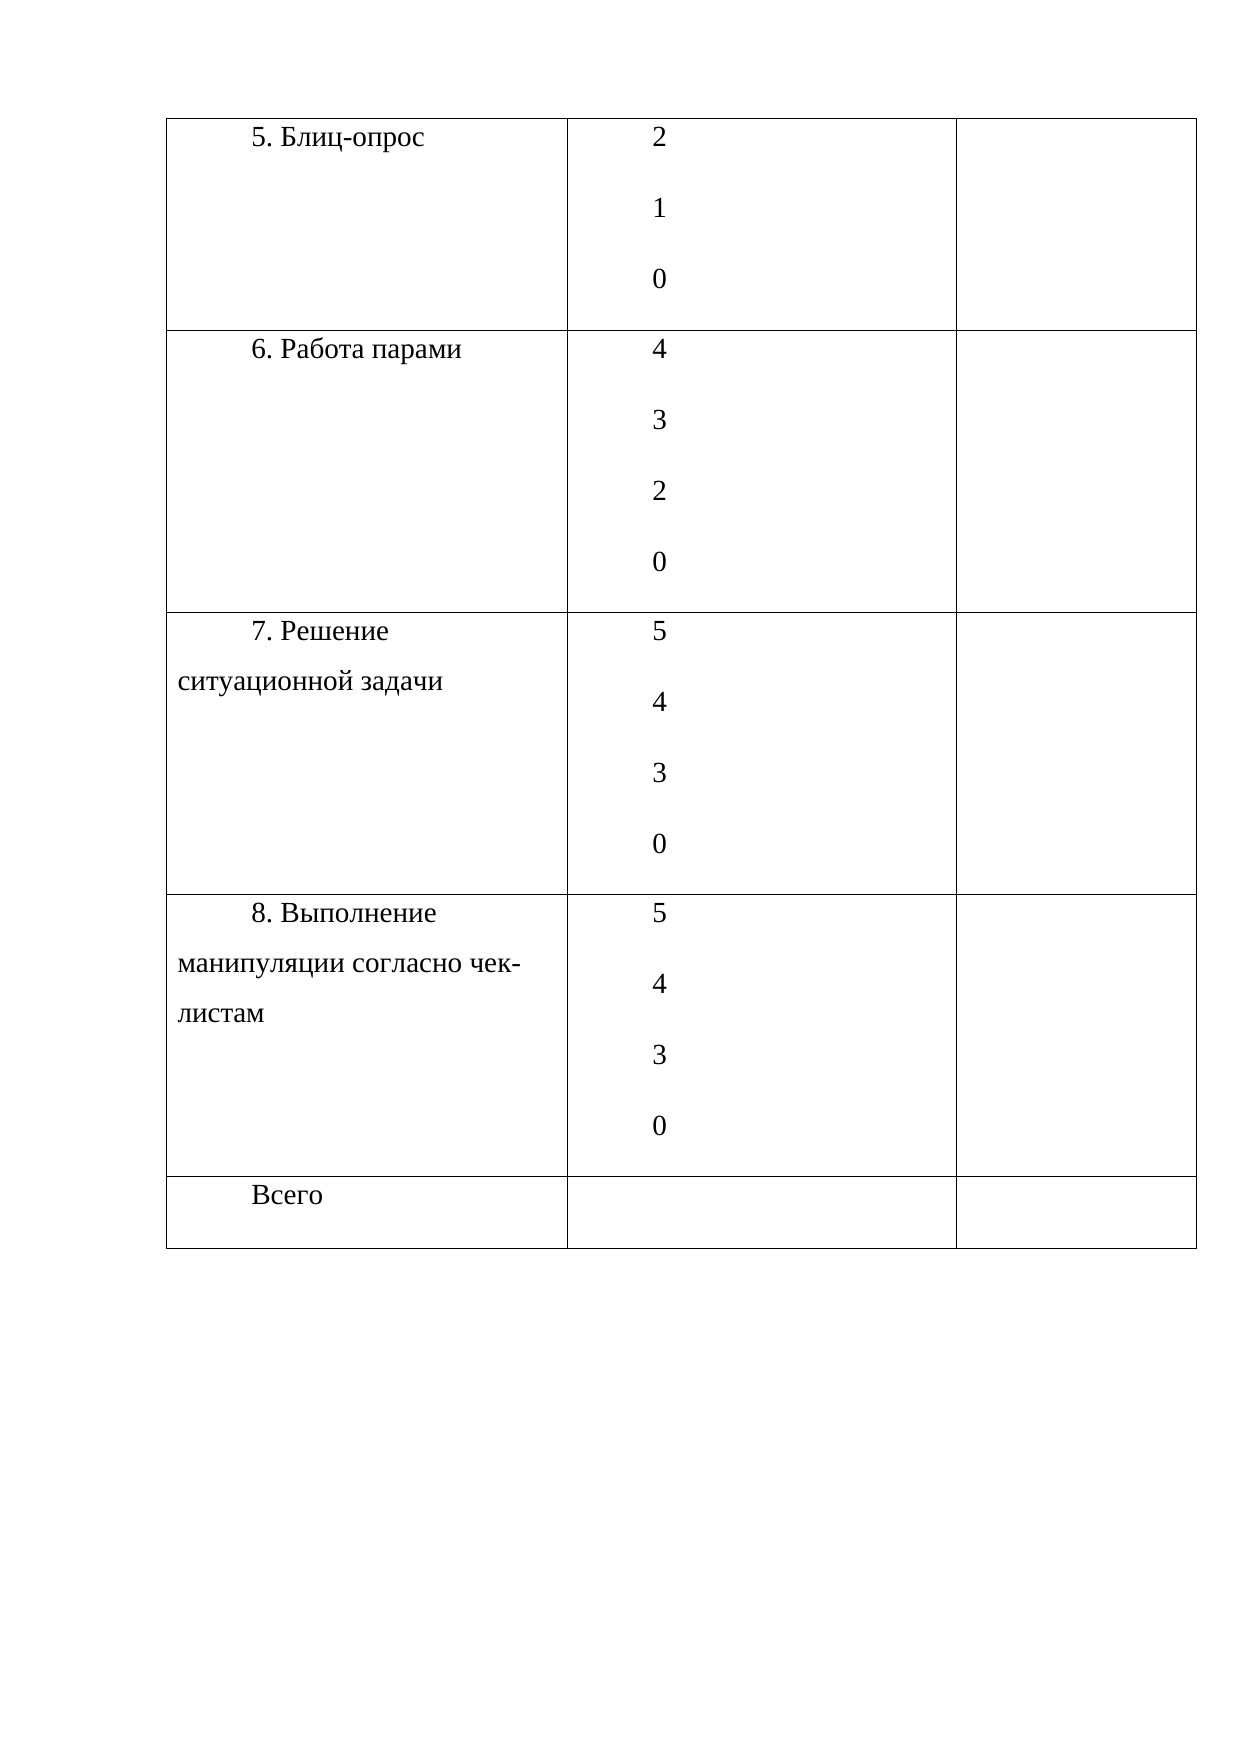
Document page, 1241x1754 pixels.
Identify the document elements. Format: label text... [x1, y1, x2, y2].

table_cell 5 4 3 0 [568, 895, 956, 1176]
table_cell 6. Работа парами [167, 331, 567, 612]
table_cell [957, 119, 1196, 330]
table_cell [957, 331, 1196, 612]
table_cell 7. Решение ситуационной задачи [167, 613, 567, 894]
table_cell [568, 1177, 956, 1248]
table_cell [957, 613, 1196, 894]
table_cell 2 1 0 [568, 119, 956, 330]
table_cell [957, 1177, 1196, 1248]
table_cell 5. Блиц-опрос [167, 119, 567, 330]
table_cell [957, 895, 1196, 1176]
table_cell 8. Выполнение манипуляции согласно чек-листам [167, 895, 567, 1176]
table_cell Всего [167, 1177, 567, 1248]
table_cell 4 3 2 0 [568, 331, 956, 612]
table_cell 5 4 3 0 [568, 613, 956, 894]
